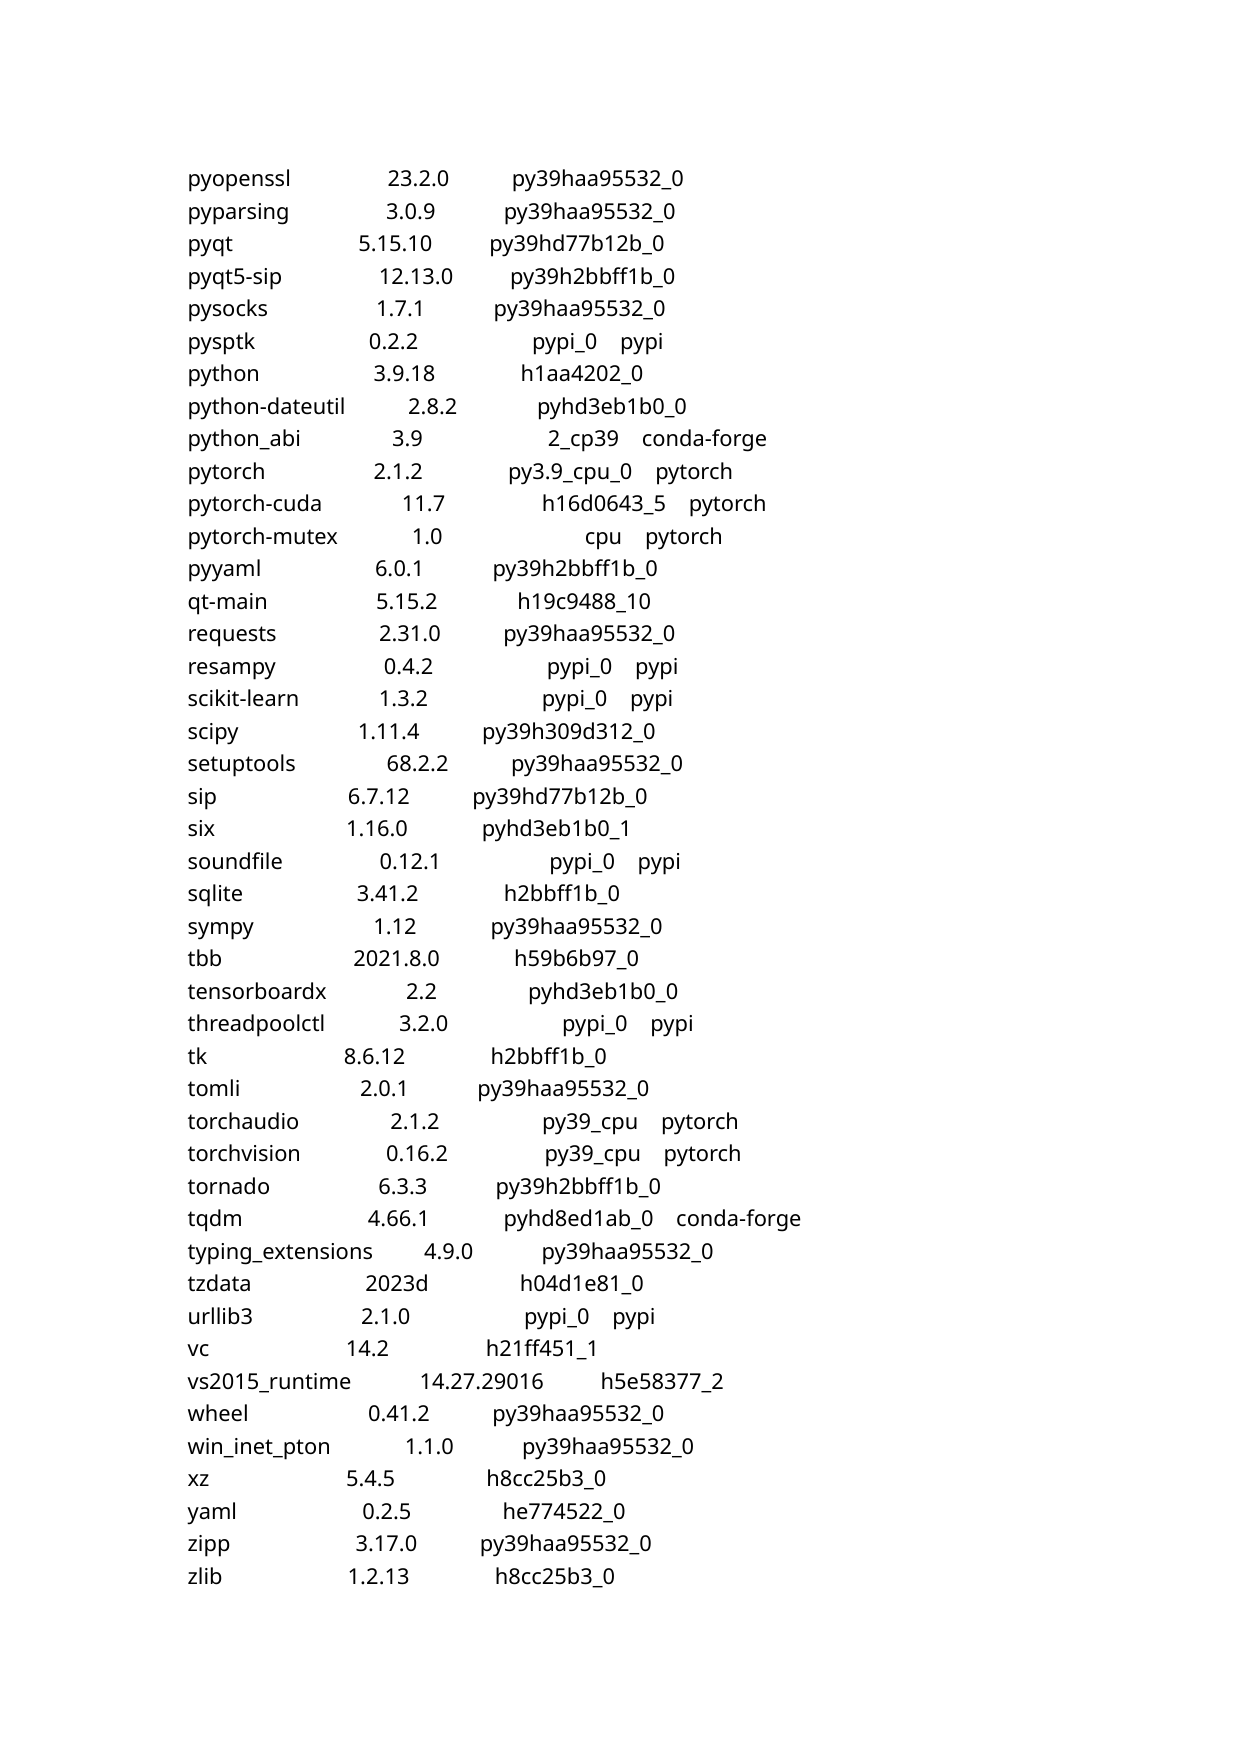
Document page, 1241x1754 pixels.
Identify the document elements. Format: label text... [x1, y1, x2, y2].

text pytorch-cuda 11.7 h16d0643_5 pytorch [187, 487, 1053, 519]
text sip 6.7.12 py39hd77b12b_0 [187, 779, 1053, 812]
text sympy 1.12 py39haa95532_0 [187, 909, 1053, 942]
text scipy 1.11.4 py39h309d312_0 [187, 714, 1053, 747]
text six 1.16.0 pyhd3eb1b0_1 [187, 812, 1053, 844]
text yaml 0.2.5 he774522_0 [187, 1494, 1053, 1527]
text tbb 2021.8.0 h59b6b97_0 [187, 942, 1053, 974]
text xz 5.4.5 h8cc25b3_0 [187, 1462, 1053, 1494]
text sqlite 3.41.2 h2bbff1b_0 [187, 877, 1053, 909]
text win_inet_pton 1.1.0 py39haa95532_0 [187, 1429, 1053, 1462]
text zlib 1.2.13 h8cc25b3_0 [187, 1559, 1053, 1592]
text pyqt5-sip 12.13.0 py39h2bbff1b_0 [187, 259, 1053, 292]
text pysocks 1.7.1 py39haa95532_0 [187, 292, 1053, 324]
text qt-main 5.15.2 h19c9488_10 [187, 584, 1053, 617]
text tornado 6.3.3 py39h2bbff1b_0 [187, 1169, 1053, 1202]
text zipp 3.17.0 py39haa95532_0 [187, 1527, 1053, 1559]
text soundfile 0.12.1 pypi_0 pypi [187, 844, 1053, 877]
text vc 14.2 h21ff451_1 [187, 1332, 1053, 1364]
text python_abi 3.9 2_cp39 conda-forge [187, 422, 1053, 454]
text urllib3 2.1.0 pypi_0 pypi [187, 1299, 1053, 1332]
text tqdm 4.66.1 pyhd8ed1ab_0 conda-forge [187, 1202, 1053, 1234]
text typing_extensions 4.9.0 py39haa95532_0 [187, 1234, 1053, 1267]
text scikit-learn 1.3.2 pypi_0 pypi [187, 682, 1053, 714]
text wheel 0.41.2 py39haa95532_0 [187, 1397, 1053, 1429]
text pyyaml 6.0.1 py39h2bbff1b_0 [187, 552, 1053, 584]
text tzdata 2023d h04d1e81_0 [187, 1267, 1053, 1299]
text pyopenssl 23.2.0 py39haa95532_0 [187, 162, 1053, 194]
text pytorch 2.1.2 py3.9_cpu_0 pytorch [187, 454, 1053, 487]
text torchaudio 2.1.2 py39_cpu pytorch [187, 1104, 1053, 1137]
text pysptk 0.2.2 pypi_0 pypi [187, 324, 1053, 357]
text pyparsing 3.0.9 py39haa95532_0 [187, 194, 1053, 227]
text tk 8.6.12 h2bbff1b_0 [187, 1039, 1053, 1072]
text vs2015_runtime 14.27.29016 h5e58377_2 [187, 1364, 1053, 1397]
text torchvision 0.16.2 py39_cpu pytorch [187, 1137, 1053, 1169]
text tensorboardx 2.2 pyhd3eb1b0_0 [187, 974, 1053, 1007]
text requests 2.31.0 py39haa95532_0 [187, 617, 1053, 649]
text threadpoolctl 3.2.0 pypi_0 pypi [187, 1007, 1053, 1039]
text tomli 2.0.1 py39haa95532_0 [187, 1072, 1053, 1104]
text pyqt 5.15.10 py39hd77b12b_0 [187, 227, 1053, 259]
text python-dateutil 2.8.2 pyhd3eb1b0_0 [187, 389, 1053, 422]
text resampy 0.4.2 pypi_0 pypi [187, 649, 1053, 682]
text setuptools 68.2.2 py39haa95532_0 [187, 747, 1053, 779]
text pytorch-mutex 1.0 cpu pytorch [187, 519, 1053, 552]
text python 3.9.18 h1aa4202_0 [187, 357, 1053, 389]
